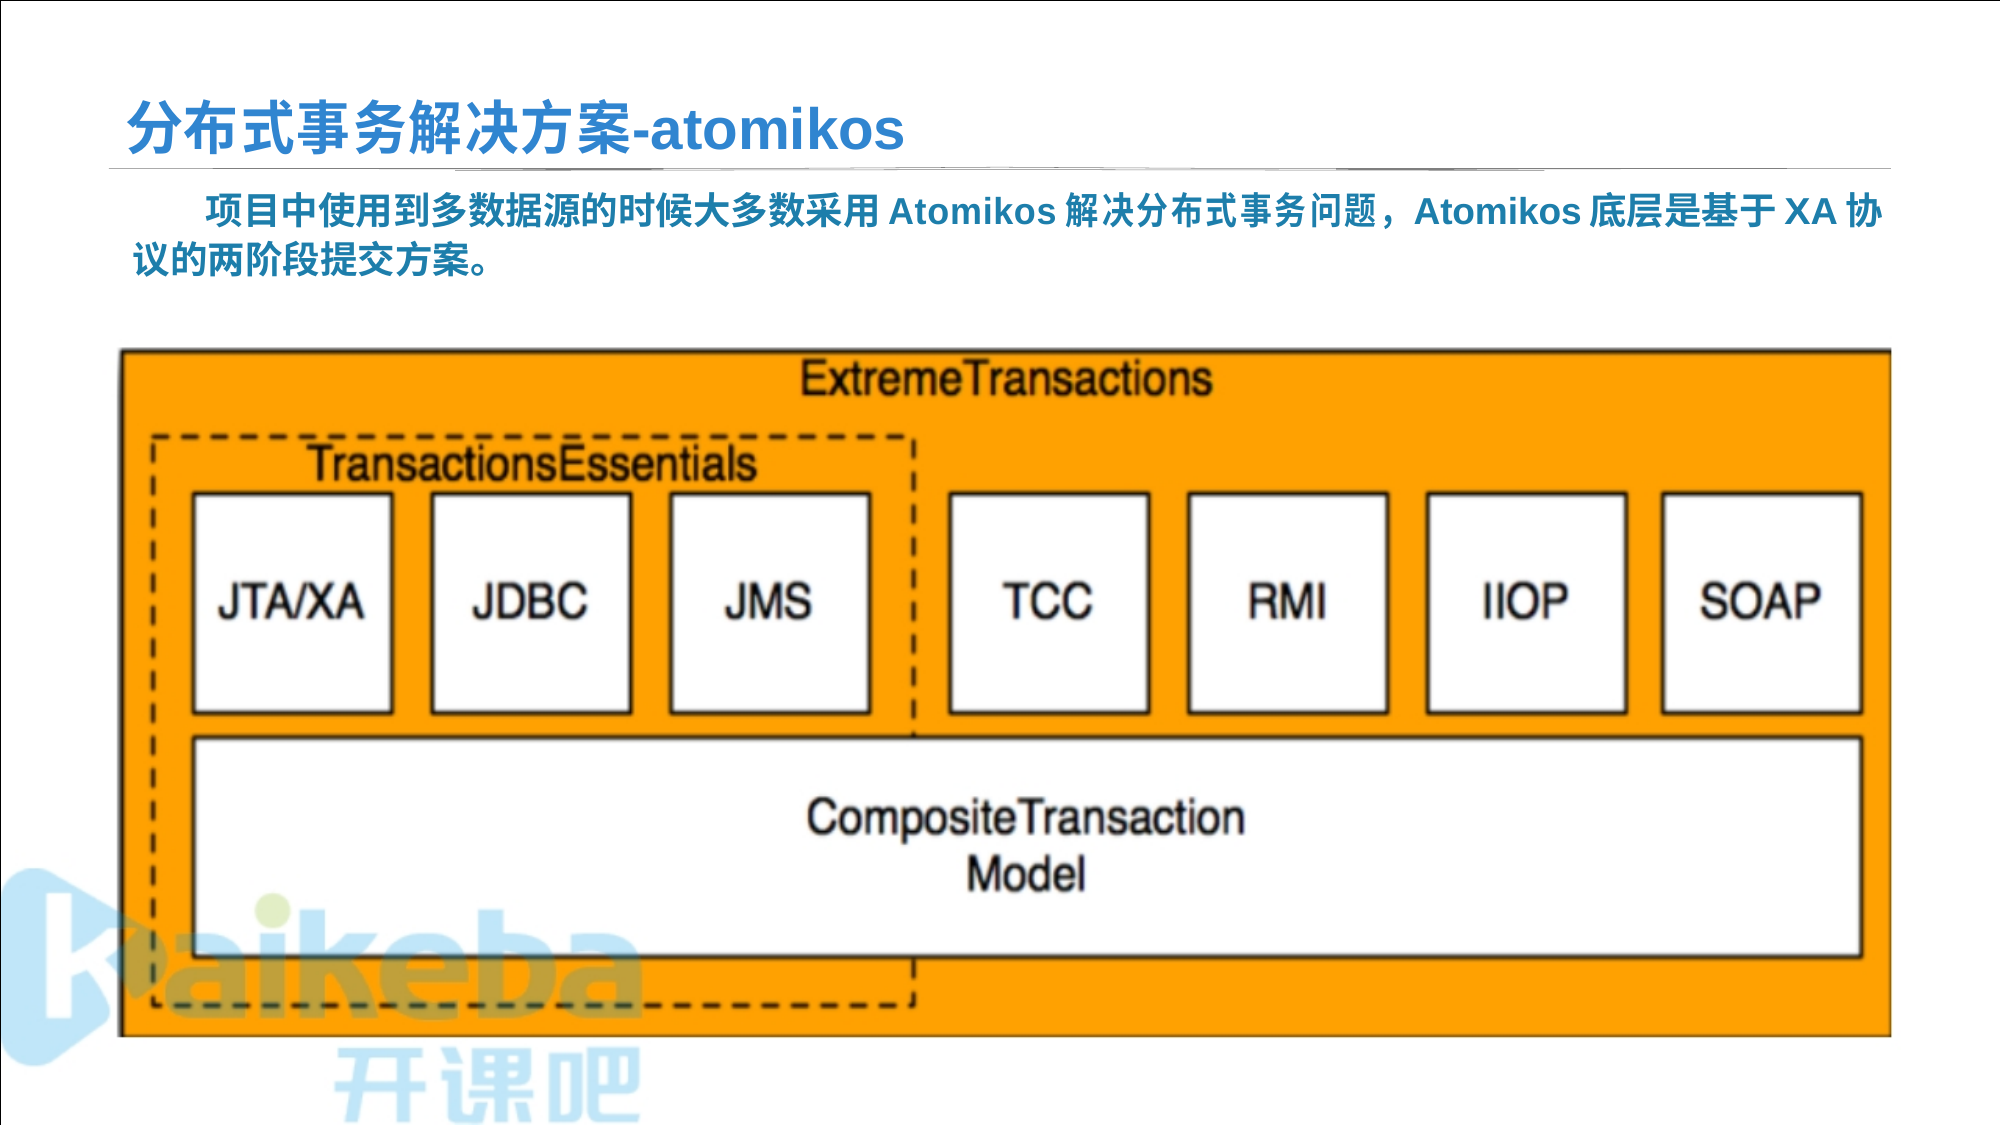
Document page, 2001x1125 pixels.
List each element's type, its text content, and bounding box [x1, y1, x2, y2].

picture [1, 1, 2000, 1125]
text 分布式事务解决方案-atomikos [125, 89, 1883, 165]
text 项目中使用到多数据源的时候大多数采用Atomikos解决分布式事务问题，Atomikos底层是基于XA协 议的两阶段提交方案。 [132, 186, 1883, 284]
